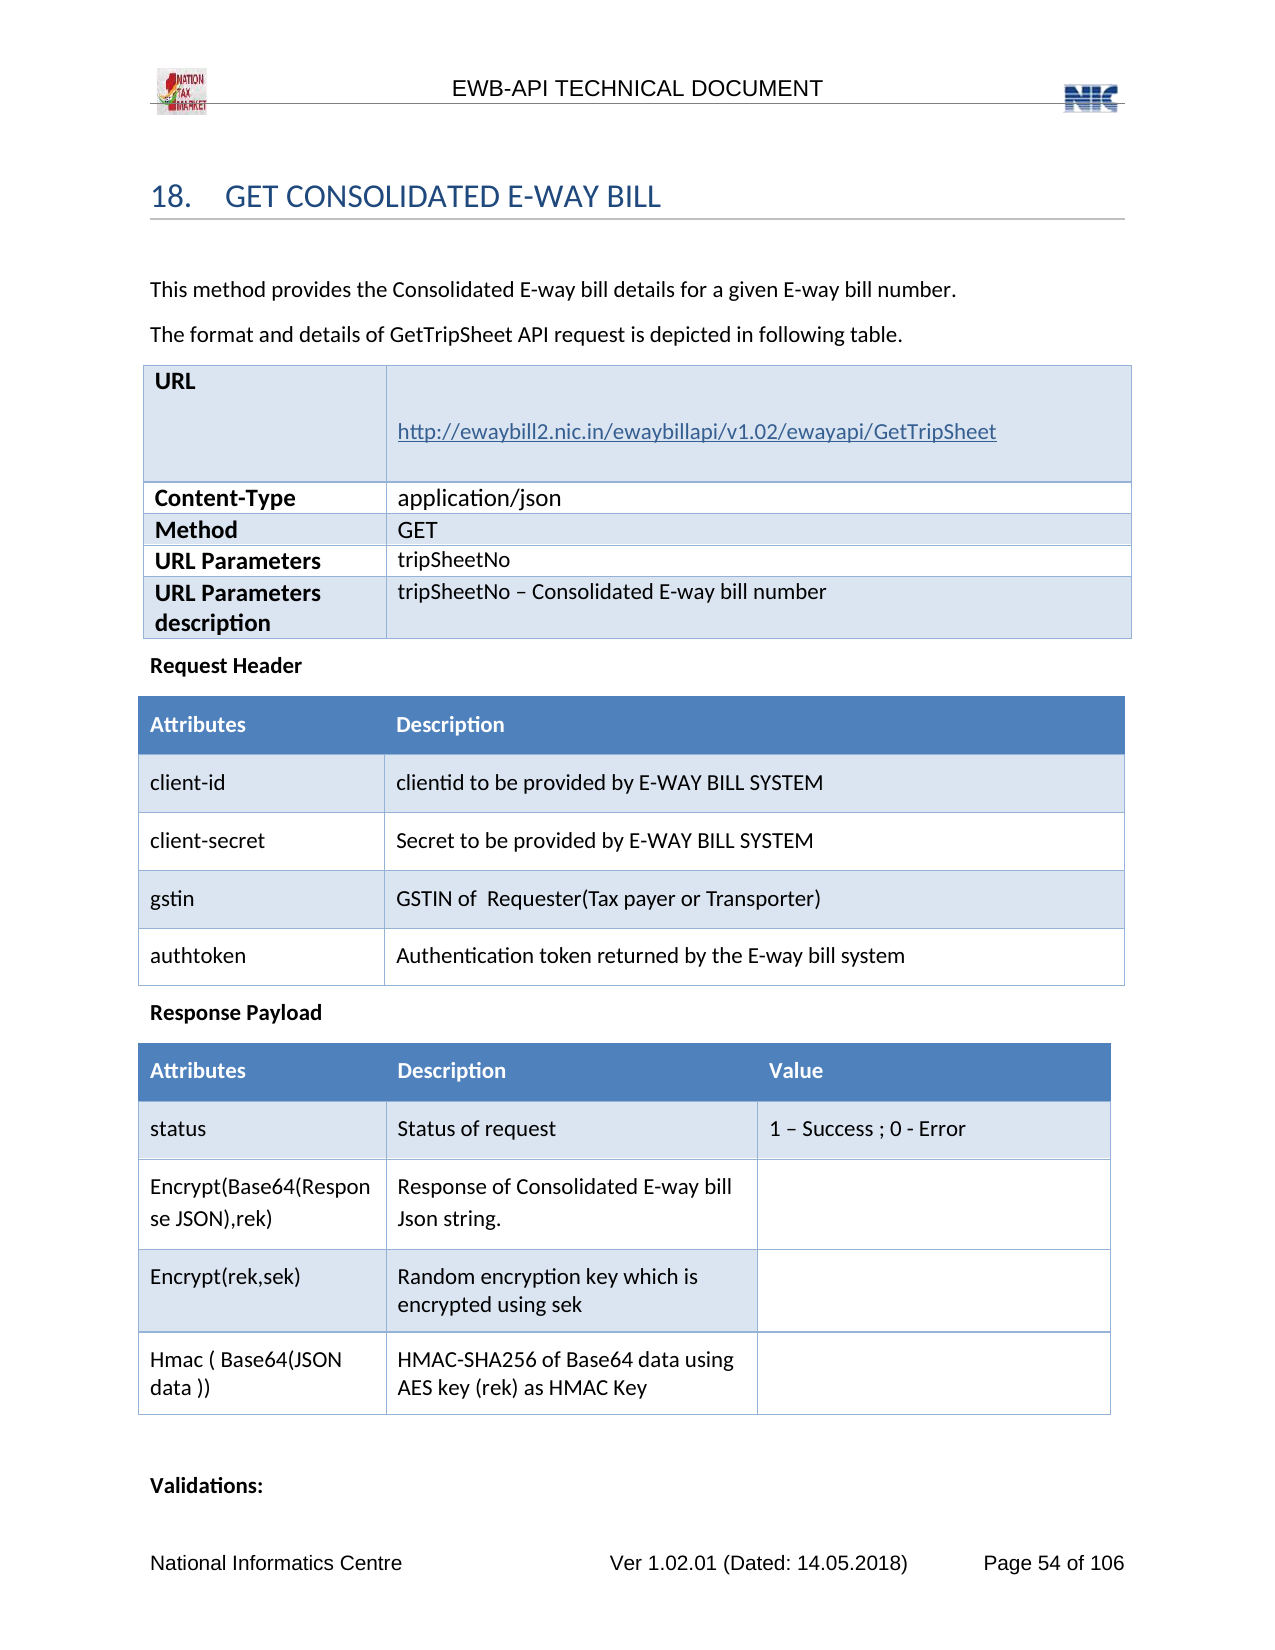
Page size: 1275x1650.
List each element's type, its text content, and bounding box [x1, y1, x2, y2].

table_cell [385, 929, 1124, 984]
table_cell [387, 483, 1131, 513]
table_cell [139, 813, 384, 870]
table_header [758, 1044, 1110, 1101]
picture [1059, 104, 1121, 115]
text Validations: [150, 1472, 1125, 1500]
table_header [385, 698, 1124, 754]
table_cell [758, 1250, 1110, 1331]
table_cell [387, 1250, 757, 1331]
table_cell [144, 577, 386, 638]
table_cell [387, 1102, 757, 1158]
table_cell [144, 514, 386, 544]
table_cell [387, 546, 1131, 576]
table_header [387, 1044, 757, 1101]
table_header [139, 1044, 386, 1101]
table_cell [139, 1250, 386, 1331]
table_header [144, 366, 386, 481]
picture [156, 104, 207, 115]
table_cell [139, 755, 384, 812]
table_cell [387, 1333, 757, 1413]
subtitle GET CONSOLIDATED E-WAY BILL [150, 175, 1125, 218]
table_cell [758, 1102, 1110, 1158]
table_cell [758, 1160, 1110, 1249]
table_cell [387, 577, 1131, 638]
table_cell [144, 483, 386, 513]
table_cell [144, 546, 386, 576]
picture [156, 68, 207, 103]
picture [1059, 81, 1121, 103]
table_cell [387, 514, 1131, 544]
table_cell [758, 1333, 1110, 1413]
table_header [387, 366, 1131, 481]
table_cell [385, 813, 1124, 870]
text This method provides the Consolidated E-way bill details for a given E-way bill number. [150, 275, 1125, 303]
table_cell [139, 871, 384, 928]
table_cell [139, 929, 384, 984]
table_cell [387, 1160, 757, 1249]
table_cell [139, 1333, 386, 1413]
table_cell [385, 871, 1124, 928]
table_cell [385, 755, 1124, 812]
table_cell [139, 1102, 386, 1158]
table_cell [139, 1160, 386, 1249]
text Response Payload [150, 998, 1125, 1026]
text The format and details of GetTripSheet API request is depicted in following table. [150, 320, 1125, 348]
text Request Header [150, 652, 1125, 680]
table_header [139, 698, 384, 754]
